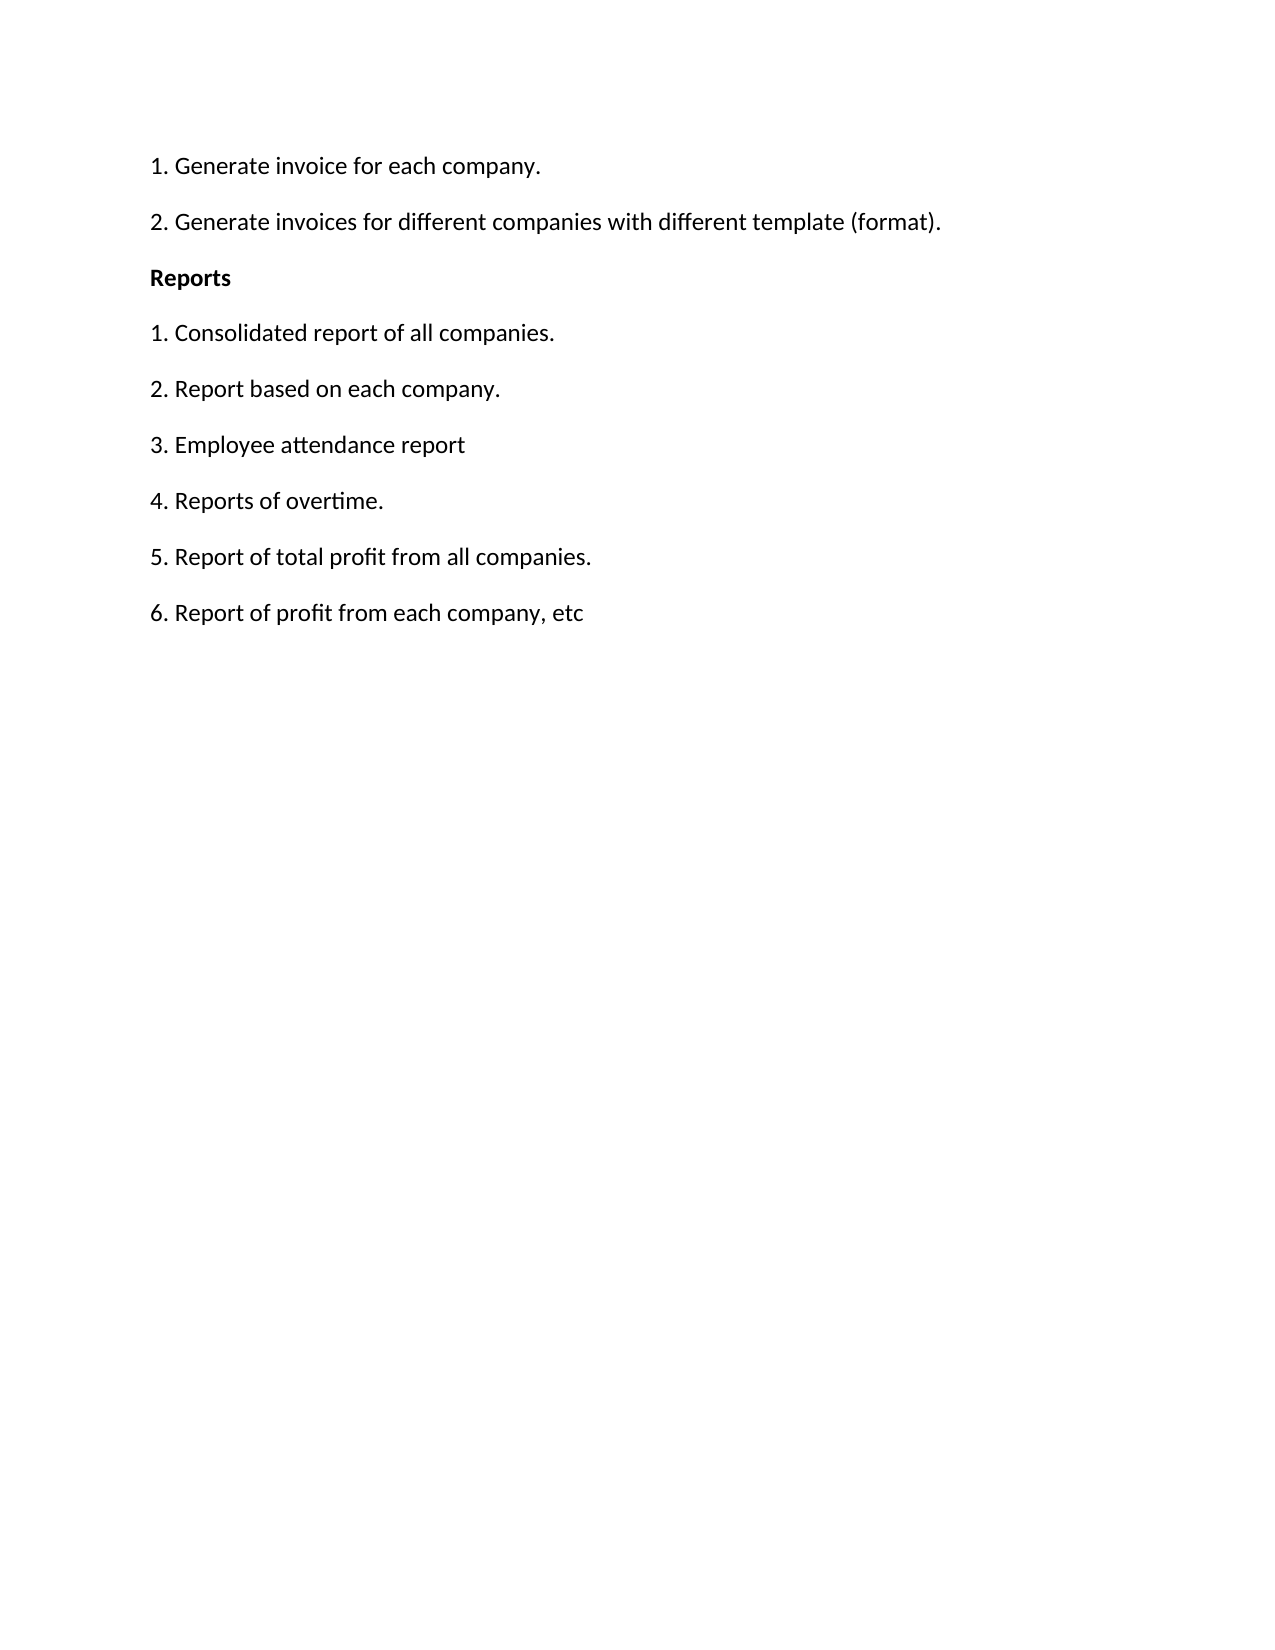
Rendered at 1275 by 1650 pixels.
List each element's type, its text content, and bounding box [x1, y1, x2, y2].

text Reports [150, 262, 1125, 292]
text 6. Report of profit from each company, etc [150, 597, 1125, 627]
text 2. Generate invoices for different companies with different template (format). [150, 206, 1125, 236]
text 1. Consolidated report of all companies. [150, 317, 1125, 348]
text 5. Report of total profit from all companies. [150, 541, 1125, 571]
text 4. Reports of overtime. [150, 485, 1125, 516]
text 1. Generate invoice for each company. [150, 150, 1125, 181]
text 2. Report based on each company. [150, 373, 1125, 404]
text 3. Employee attendance report [150, 429, 1125, 460]
